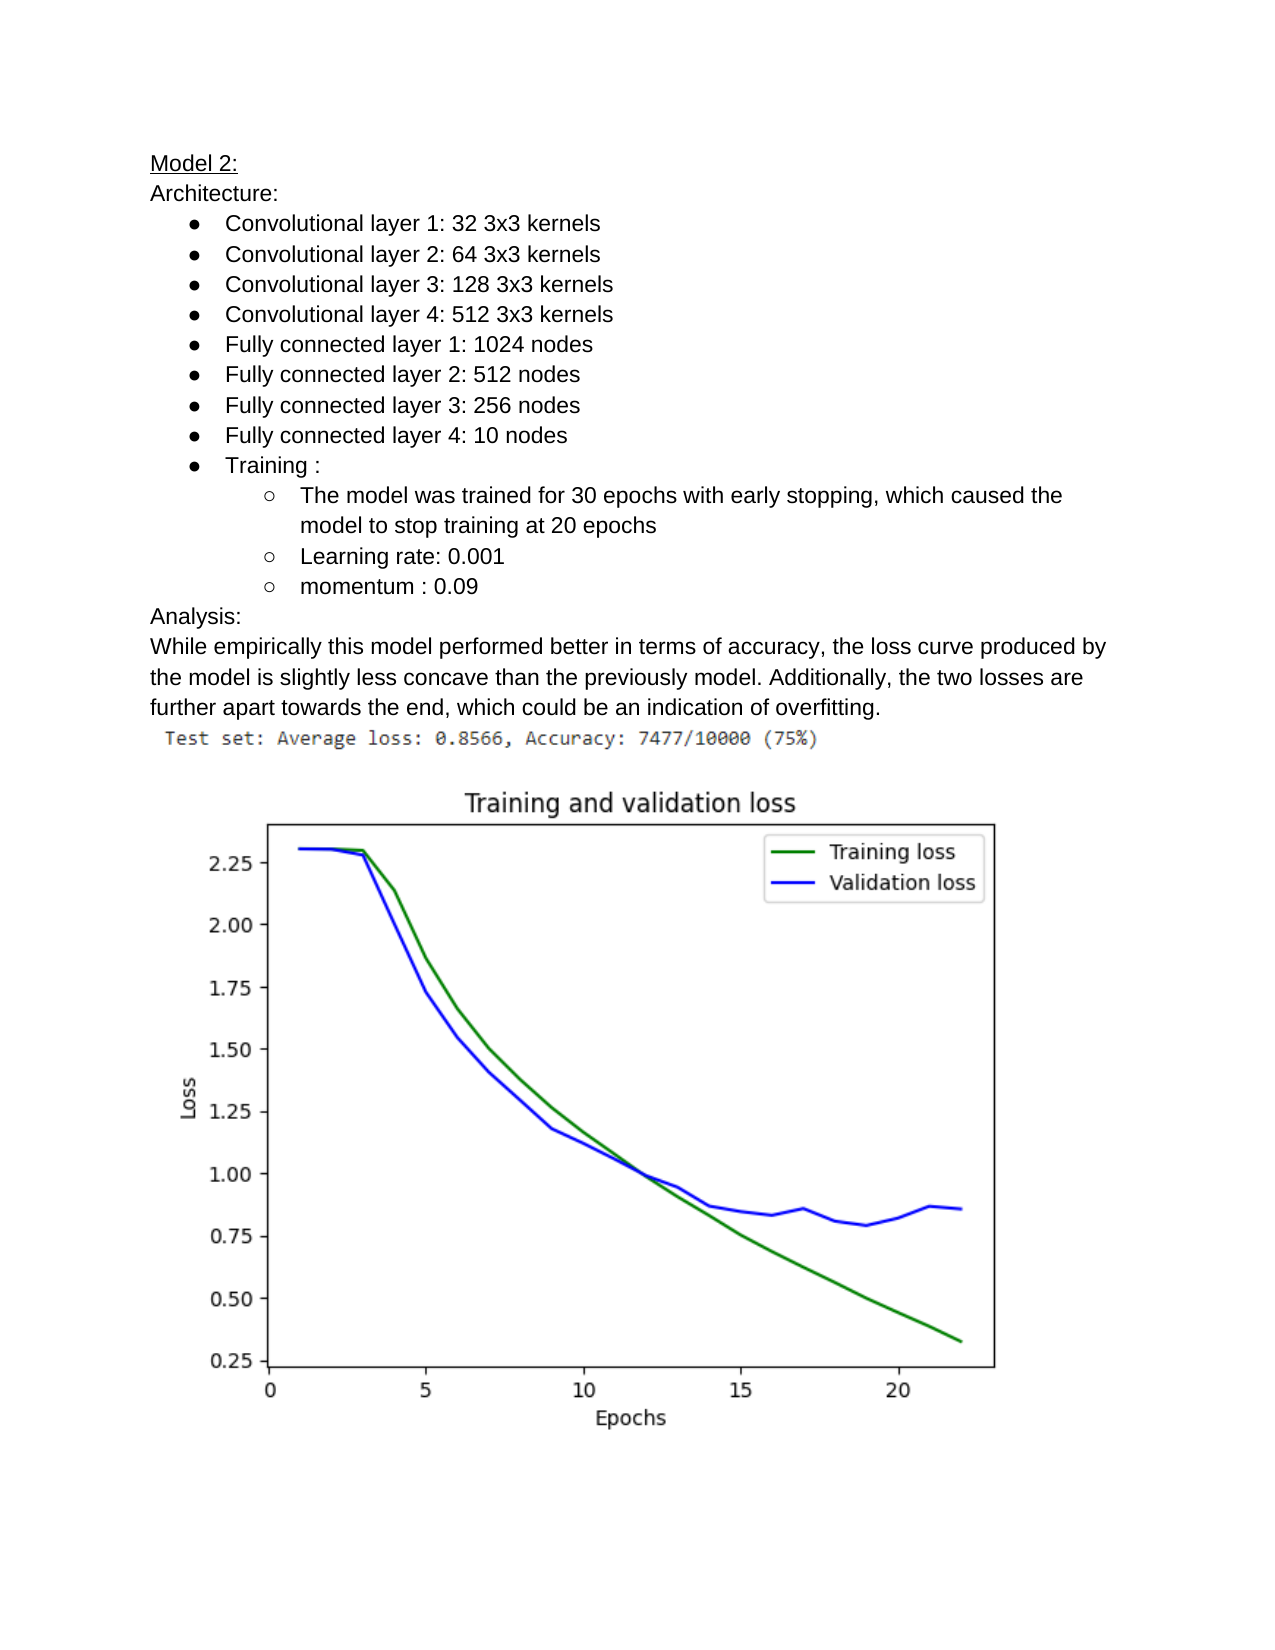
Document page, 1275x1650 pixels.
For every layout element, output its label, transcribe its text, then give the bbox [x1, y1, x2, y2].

text While empirically this model performed better in terms of accuracy, the loss curve produced by the model is slightly less concave than the previously model. Additionally, the two losses are further apart towards the end, which could be an indication of overfitting. [150, 633, 1125, 720]
list Convolutional layer 1: 32 3x3 kernels [187, 210, 1125, 237]
list The model was trained for 30 epochs with early stopping, which caused the model to stop training at 20 epochs [262, 482, 1125, 539]
list Convolutional layer 4: 512 3x3 kernels [187, 301, 1125, 327]
list Fully connected layer 3: 256 nodes [187, 392, 1125, 418]
list Convolutional layer 2: 64 3x3 kernels [187, 241, 1125, 267]
list momentum : 0.09 [262, 573, 1125, 599]
list Convolutional layer 3: 128 3x3 kernels [187, 271, 1125, 297]
text Architecture: [150, 180, 1125, 207]
list Training : [187, 452, 1125, 478]
list Fully connected layer 1: 1024 nodes [187, 331, 1125, 358]
list Fully connected layer 4: 10 nodes [187, 422, 1125, 448]
list Learning rate: 0.001 [262, 543, 1125, 569]
text Model 2: [150, 150, 1125, 176]
list Fully connected layer 2: 512 nodes [187, 361, 1125, 388]
text Analysis: [150, 603, 1125, 629]
picture [150, 723, 1076, 1462]
